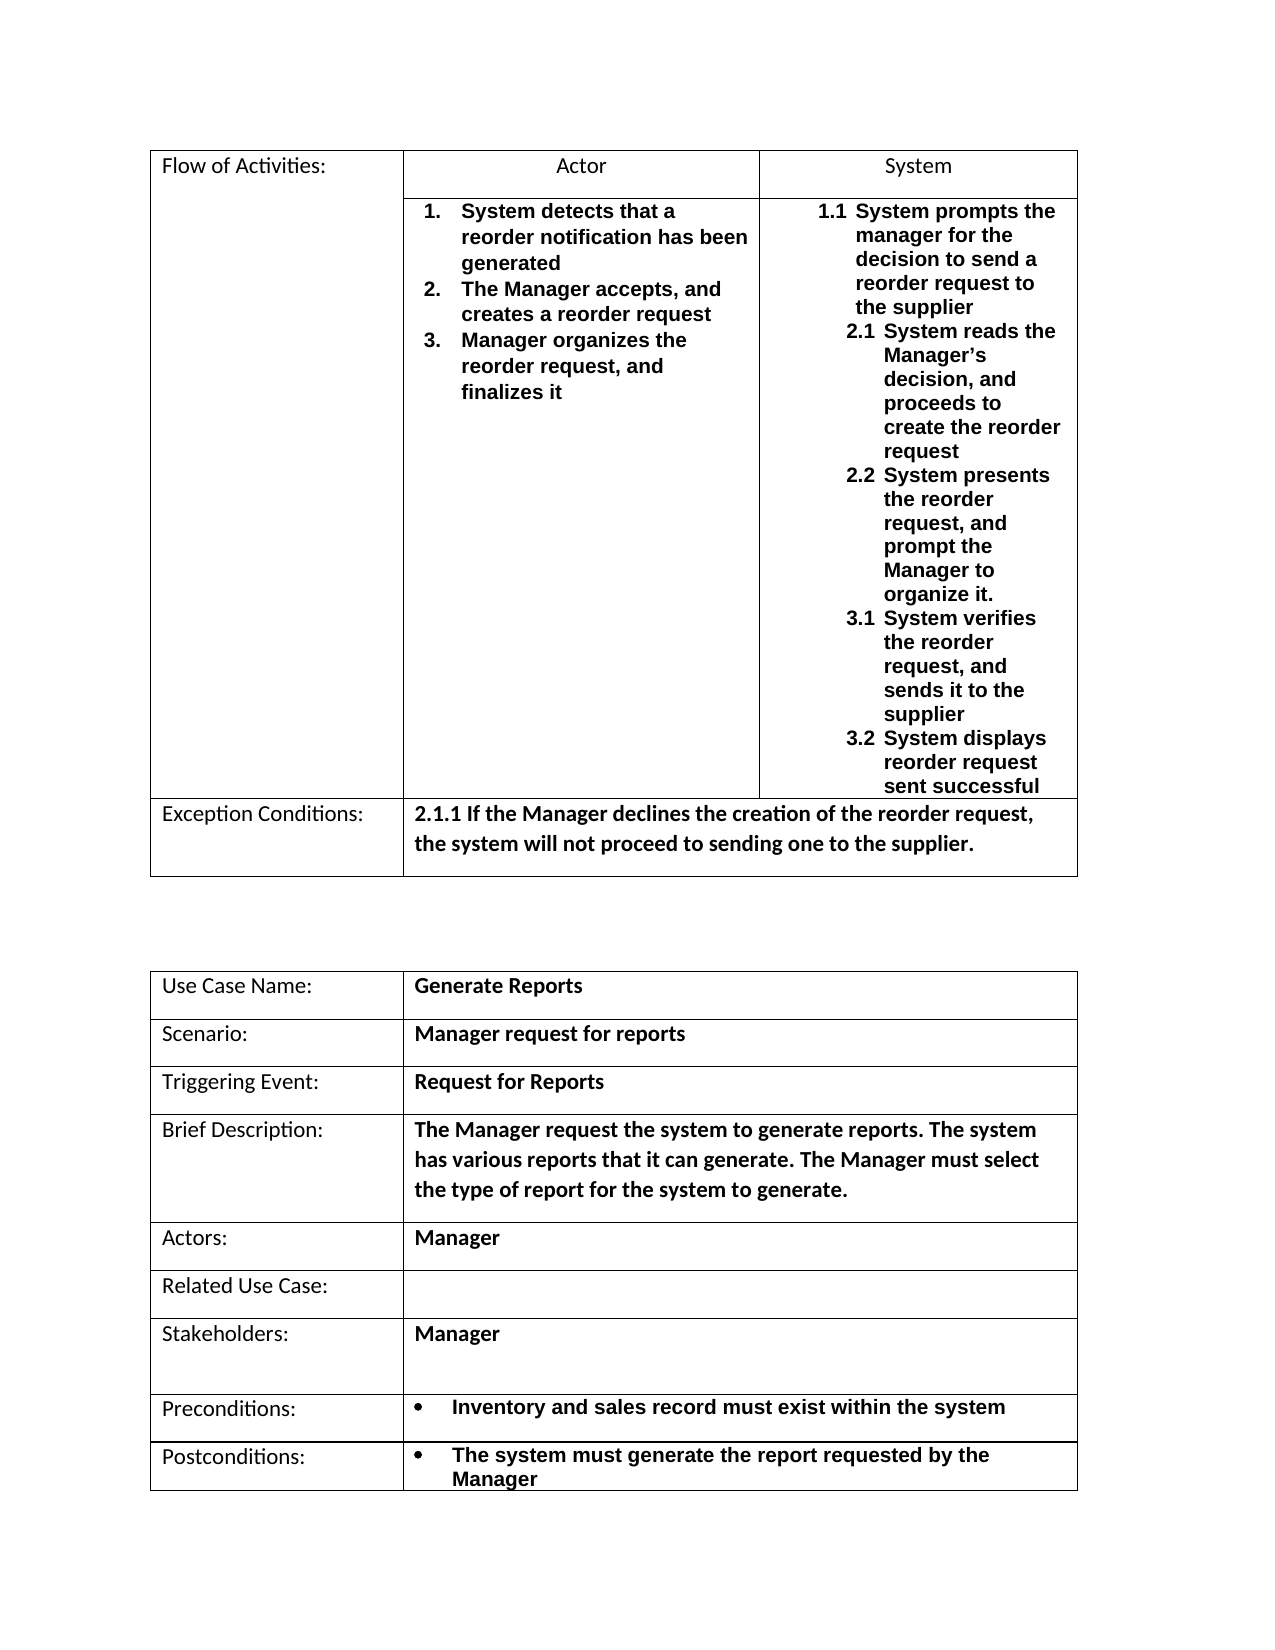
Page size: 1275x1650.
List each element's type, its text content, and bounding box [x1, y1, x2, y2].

table_cell Manager [404, 1223, 1077, 1270]
table_cell Actors: [151, 1223, 403, 1270]
table_cell Actor [404, 151, 759, 198]
table_cell [404, 1271, 1077, 1318]
table_cell The Manager request the system to generate reports. The system has various reports that it can generate. The Manager must select the type of report for the system to generate. [404, 1115, 1077, 1222]
table_cell Triggering Event: [151, 1067, 403, 1114]
table_cell Flow of Activities: [151, 151, 403, 798]
table_cell Inventory and sales record must exist within the system [404, 1395, 1077, 1441]
table_cell Preconditions: [151, 1395, 403, 1441]
table_cell Manager request for reports [404, 1020, 1077, 1066]
table_cell 2.1.1 If the Manager declines the creation of the reorder request, the system will not proceed to sending one to the supplier. [404, 799, 1077, 876]
table_cell The system must generate the report requested by the Manager [404, 1443, 1077, 1490]
table_header Use Case Name: [151, 972, 403, 1018]
table_cell Exception Conditions: [151, 799, 403, 876]
table_cell Postconditions: [151, 1443, 403, 1490]
table_cell System detects that a reorder notification has been generated The Manager accepts, and creates a reorder request Manager organizes the reorder request, and finalizes it [404, 199, 759, 798]
table_cell Related Use Case: [151, 1271, 403, 1318]
table_cell Manager [404, 1319, 1077, 1393]
table_cell Request for Reports [404, 1067, 1077, 1114]
table_cell Stakeholders: [151, 1319, 403, 1393]
table_header Generate Reports [404, 972, 1077, 1018]
table_cell System prompts the manager for the decision to send a reorder request to the supplier System reads the Manager’s decision, and proceeds to create the reorder request System presents the reorder request, and prompt the Manager to organize it. System verifies the reorder request, and sends it to the supplier System displays reorder request sent successful [760, 199, 1077, 798]
table_cell Brief Description: [151, 1115, 403, 1222]
table_cell System [760, 151, 1077, 198]
table_cell Scenario: [151, 1020, 403, 1066]
